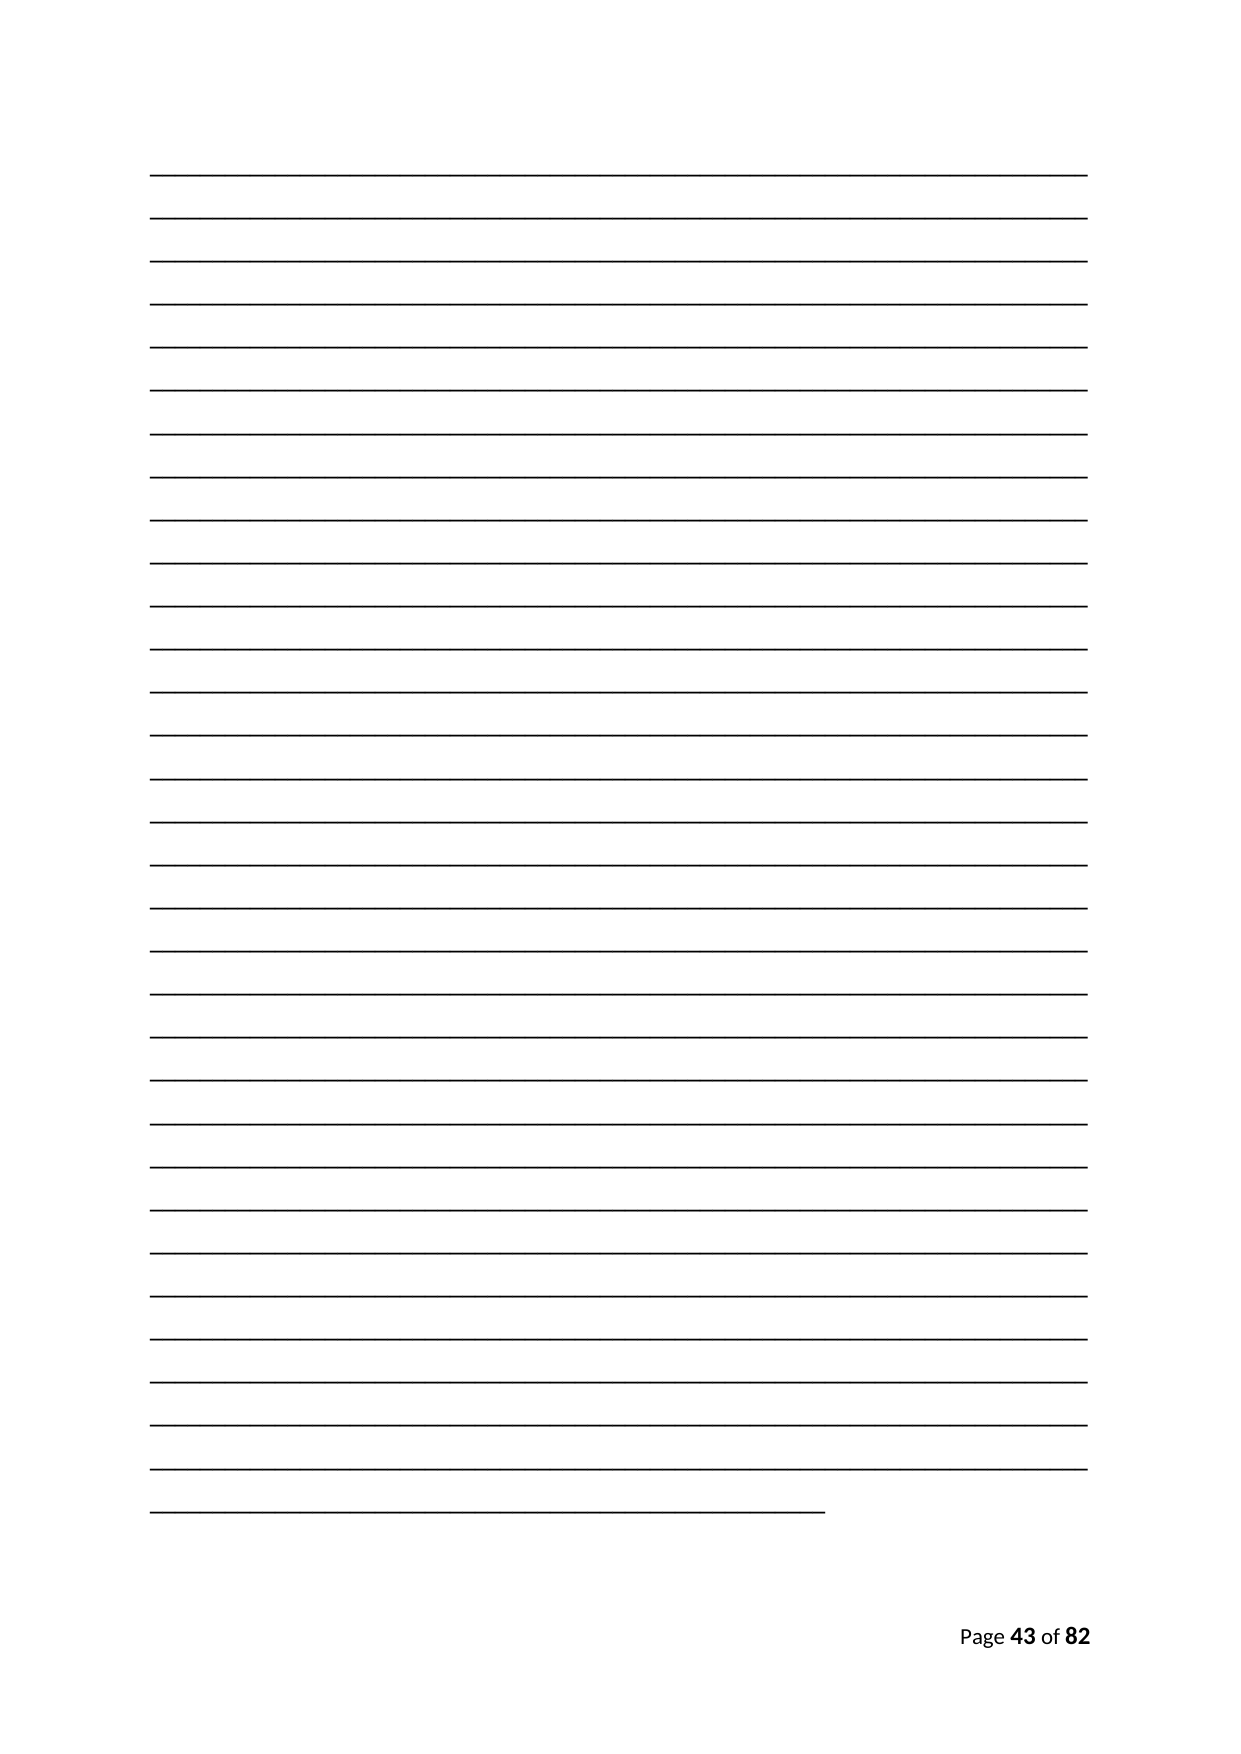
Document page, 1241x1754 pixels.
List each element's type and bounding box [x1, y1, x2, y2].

text [150, 150, 1090, 1516]
